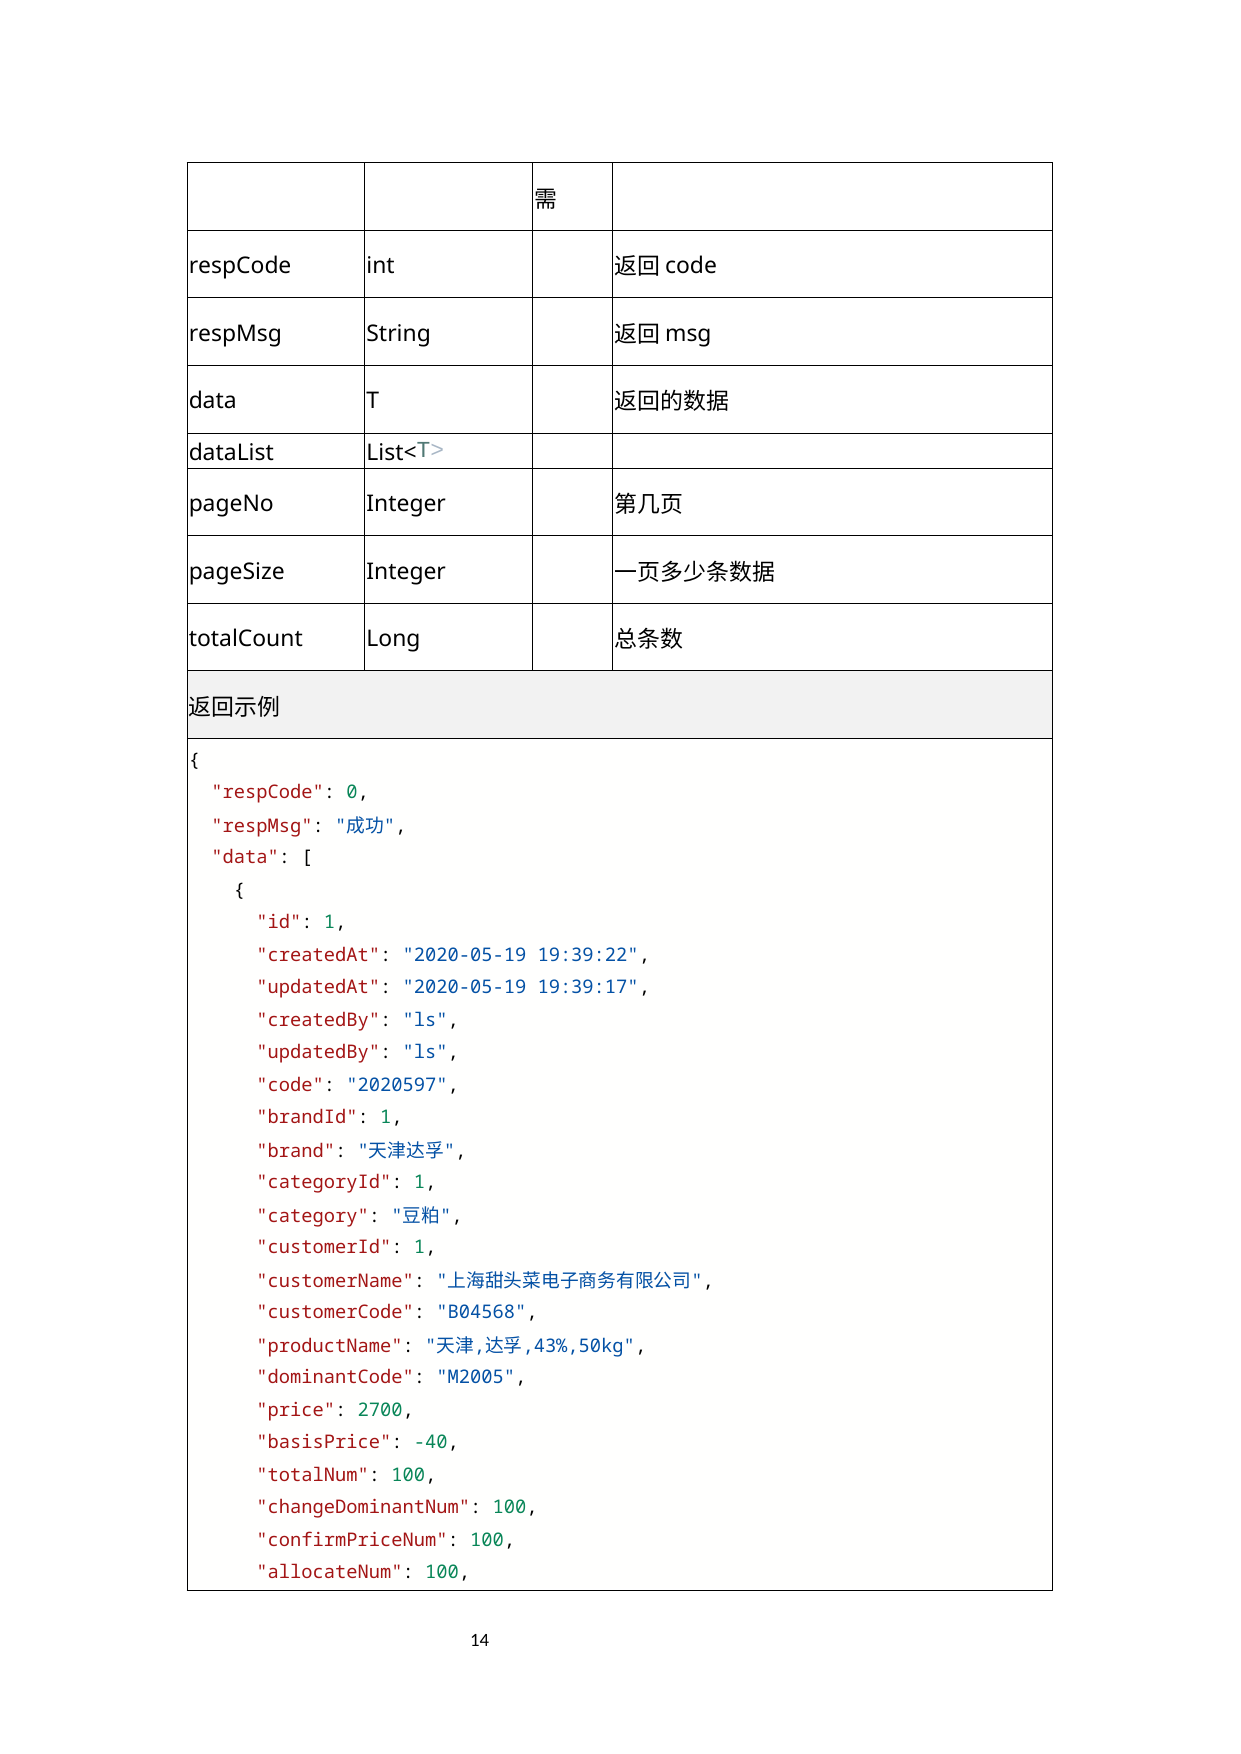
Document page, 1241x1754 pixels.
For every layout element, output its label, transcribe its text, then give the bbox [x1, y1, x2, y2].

table_cell List<T> [365, 434, 532, 467]
table_cell [533, 604, 612, 670]
table_cell [533, 298, 612, 365]
table_cell dataList [188, 434, 364, 467]
table_cell 名称 [188, 163, 364, 229]
table_cell 类型 [365, 163, 532, 229]
table_cell respCode [188, 231, 364, 297]
table_cell totalCount [188, 604, 364, 670]
table_cell 第几页 [613, 469, 1052, 535]
table_cell 是否必需 [533, 163, 612, 229]
table_cell 返回code [613, 231, 1052, 297]
table_cell data [188, 366, 364, 432]
table_cell 返回的数据 [613, 366, 1052, 432]
table_cell Integer [365, 536, 532, 603]
table_cell pageSize [188, 536, 364, 603]
table_cell [533, 366, 612, 432]
table_cell [613, 434, 1052, 467]
table_cell 一页多少条数据 [613, 536, 1052, 603]
table_cell pageNo [188, 469, 364, 535]
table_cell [188, 739, 1052, 1590]
table_cell 备注 [613, 163, 1052, 229]
table_cell int [365, 231, 532, 297]
table_cell String [365, 298, 532, 365]
table_cell respMsg [188, 298, 364, 365]
table_cell T [365, 366, 532, 432]
table_cell [533, 469, 612, 535]
table_cell Long [365, 604, 532, 670]
table_cell [533, 536, 612, 603]
table_cell 返回msg [613, 298, 1052, 365]
table_cell [533, 434, 612, 467]
table_cell 返回示例 [188, 671, 1052, 738]
table_cell Integer [365, 469, 532, 535]
table_cell [533, 231, 612, 297]
table_cell 总条数 [613, 604, 1052, 670]
